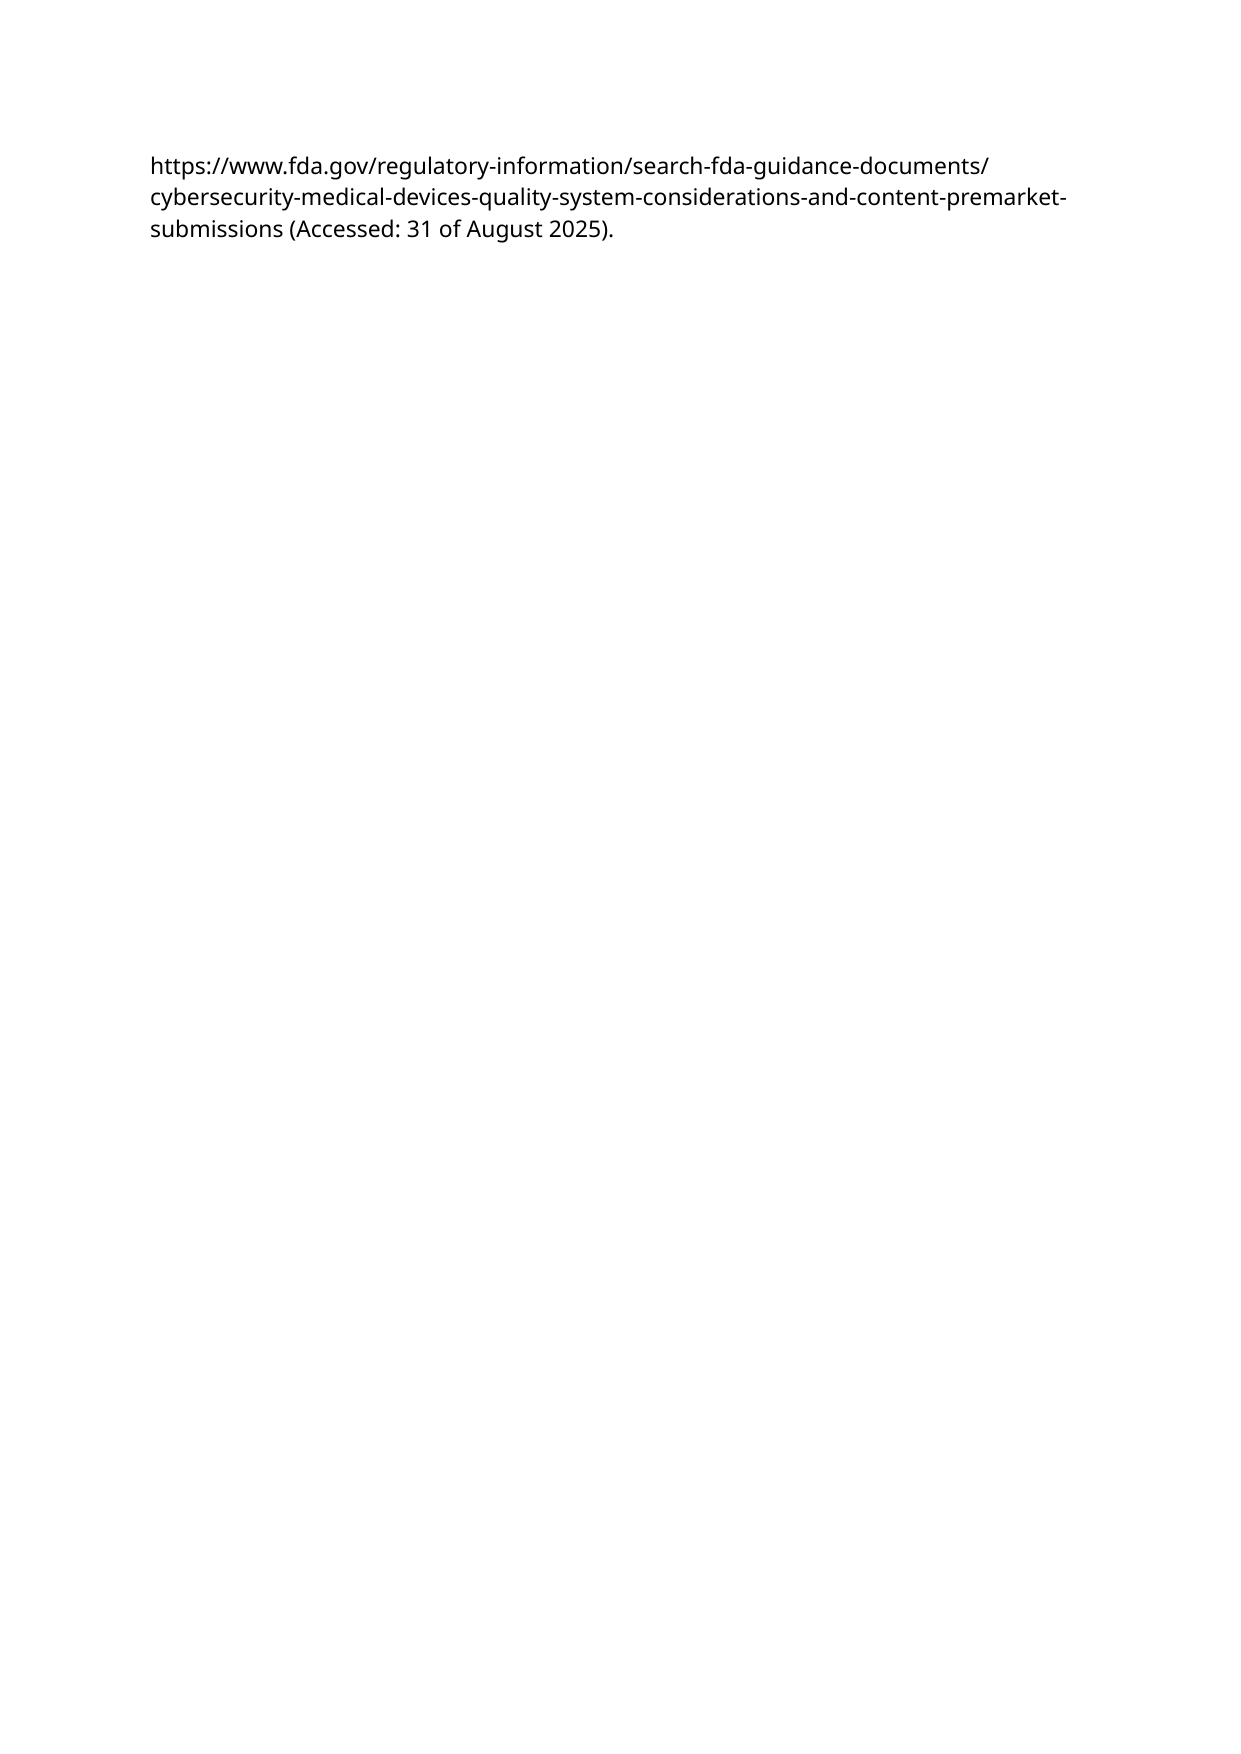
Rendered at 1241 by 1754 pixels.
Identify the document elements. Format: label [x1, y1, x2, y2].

text [150, 150, 1090, 244]
